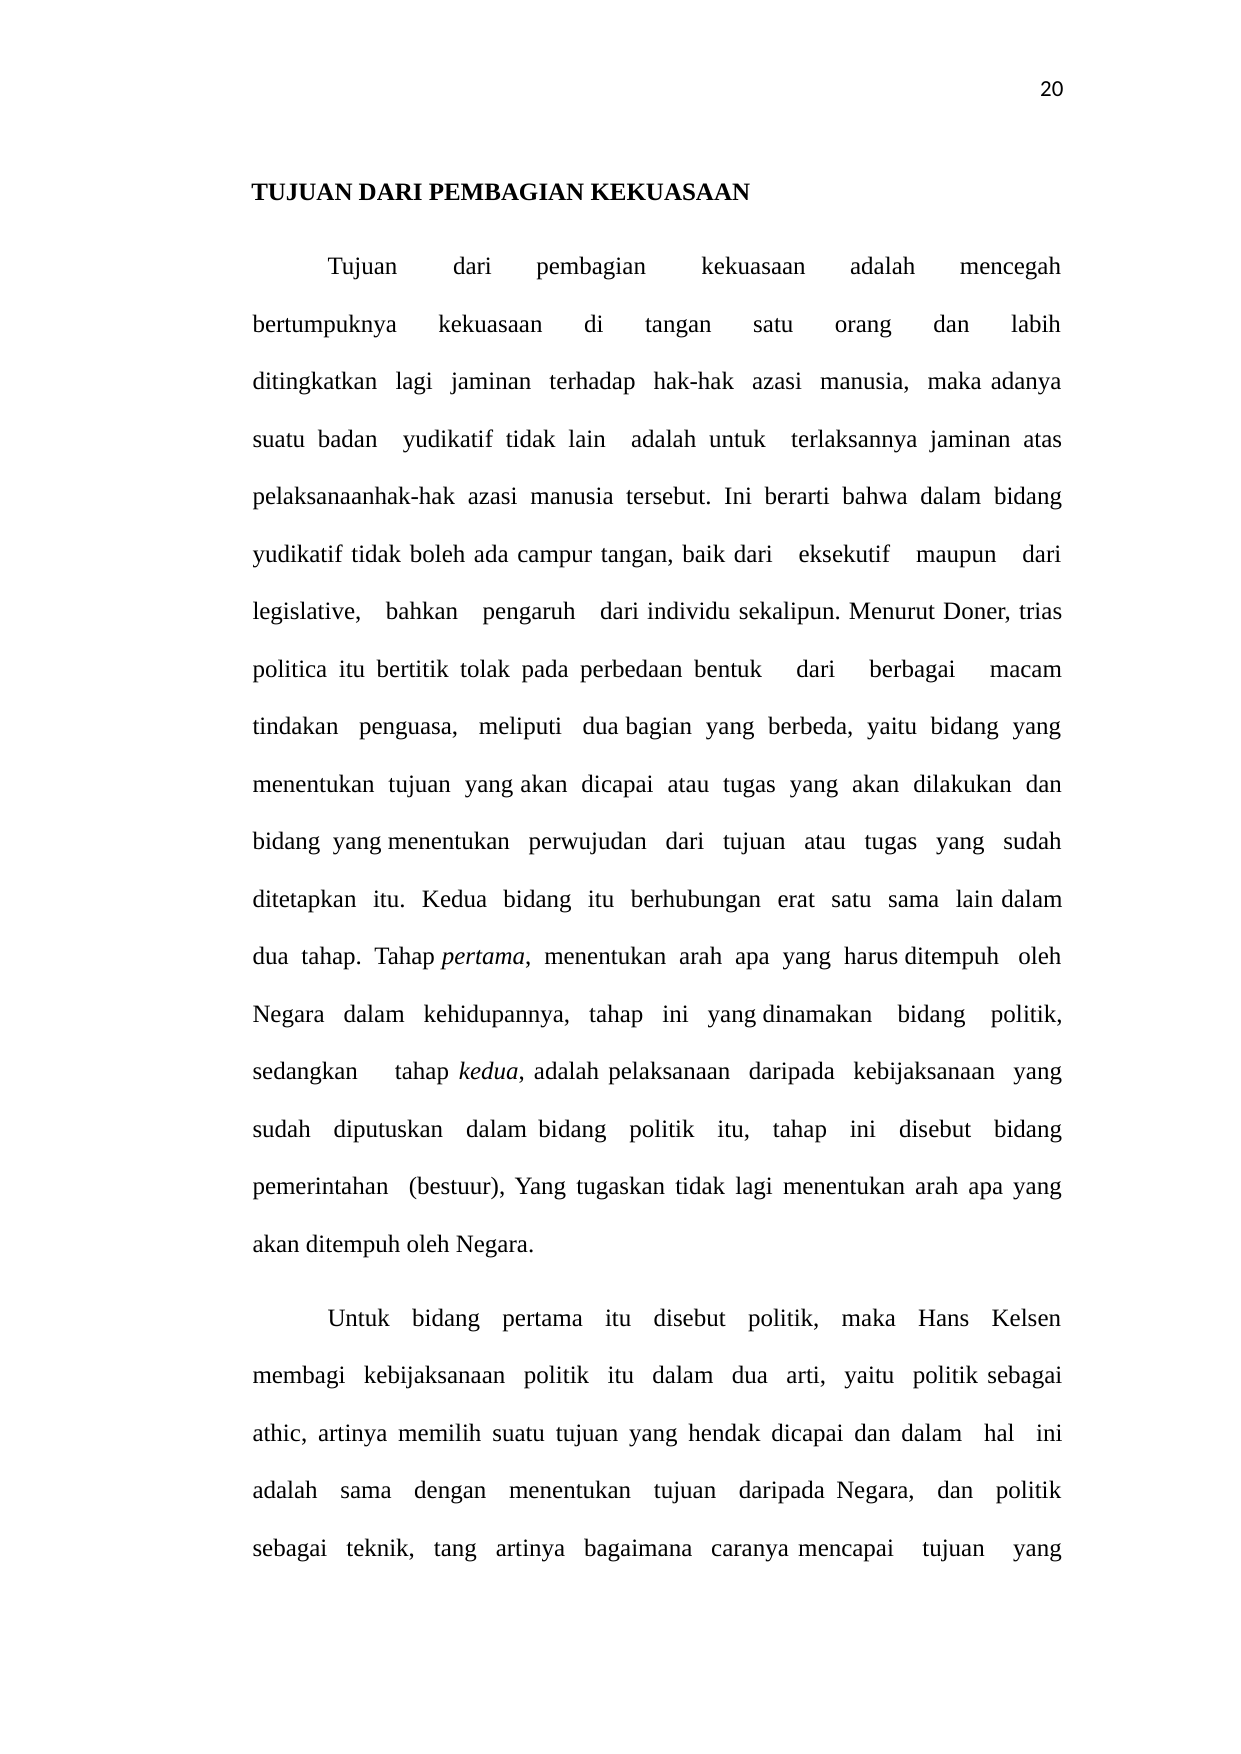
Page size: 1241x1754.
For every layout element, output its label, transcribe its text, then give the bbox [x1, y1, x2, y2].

text TUJUAN DARI PEMBAGIAN KEKUASAAN [251, 177, 1063, 206]
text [252, 1303, 1063, 1562]
text Tujuan dari pembagian kekuasaan adalah mencegah bertumpuknya kekuasaan di tangan satu orang dan labih ditingkatkan lagi jaminan terhadap hak-hak azasi manusia, maka adanya suatu badan yudikatif tidak lain adalah untuk terlaksannya jaminan atas pelaksanaanhak-hak azasi manusia tersebut. Ini berarti bahwa dalam bidang yudikatif tidak boleh ada campur tangan, baik dari eksekutif maupun dari legislative, bahkan pengaruh dari individu sekalipun. Menurut Doner, trias politica itu bertitik tolak pada perbedaan bentuk dari berbagai macam tindakan penguasa, meliputi dua bagian yang berbeda, yaitu bidang yang menentukan tujuan yang akan dicapai atau tugas yang akan dilakukan dan bidang yang menentukan perwujudan dari tujuan atau tugas yang sudah ditetapkan itu. Kedua bidang itu berhubungan erat satu sama lain dalam dua tahap. Tahap pertama, menentukan arah apa yang harus ditempuh oleh Negara dalam kehidupannya, tahap ini yang dinamakan bidang politik, sedangkan tahap kedua, adalah pelaksanaan daripada kebijaksanaan yang sudah diputuskan dalam bidang politik itu, tahap ini disebut bidang pemerintahan (bestuur), Yang tugaskan tidak lagi menentukan arah apa yang akan ditempuh oleh Negara. [252, 251, 1063, 1258]
